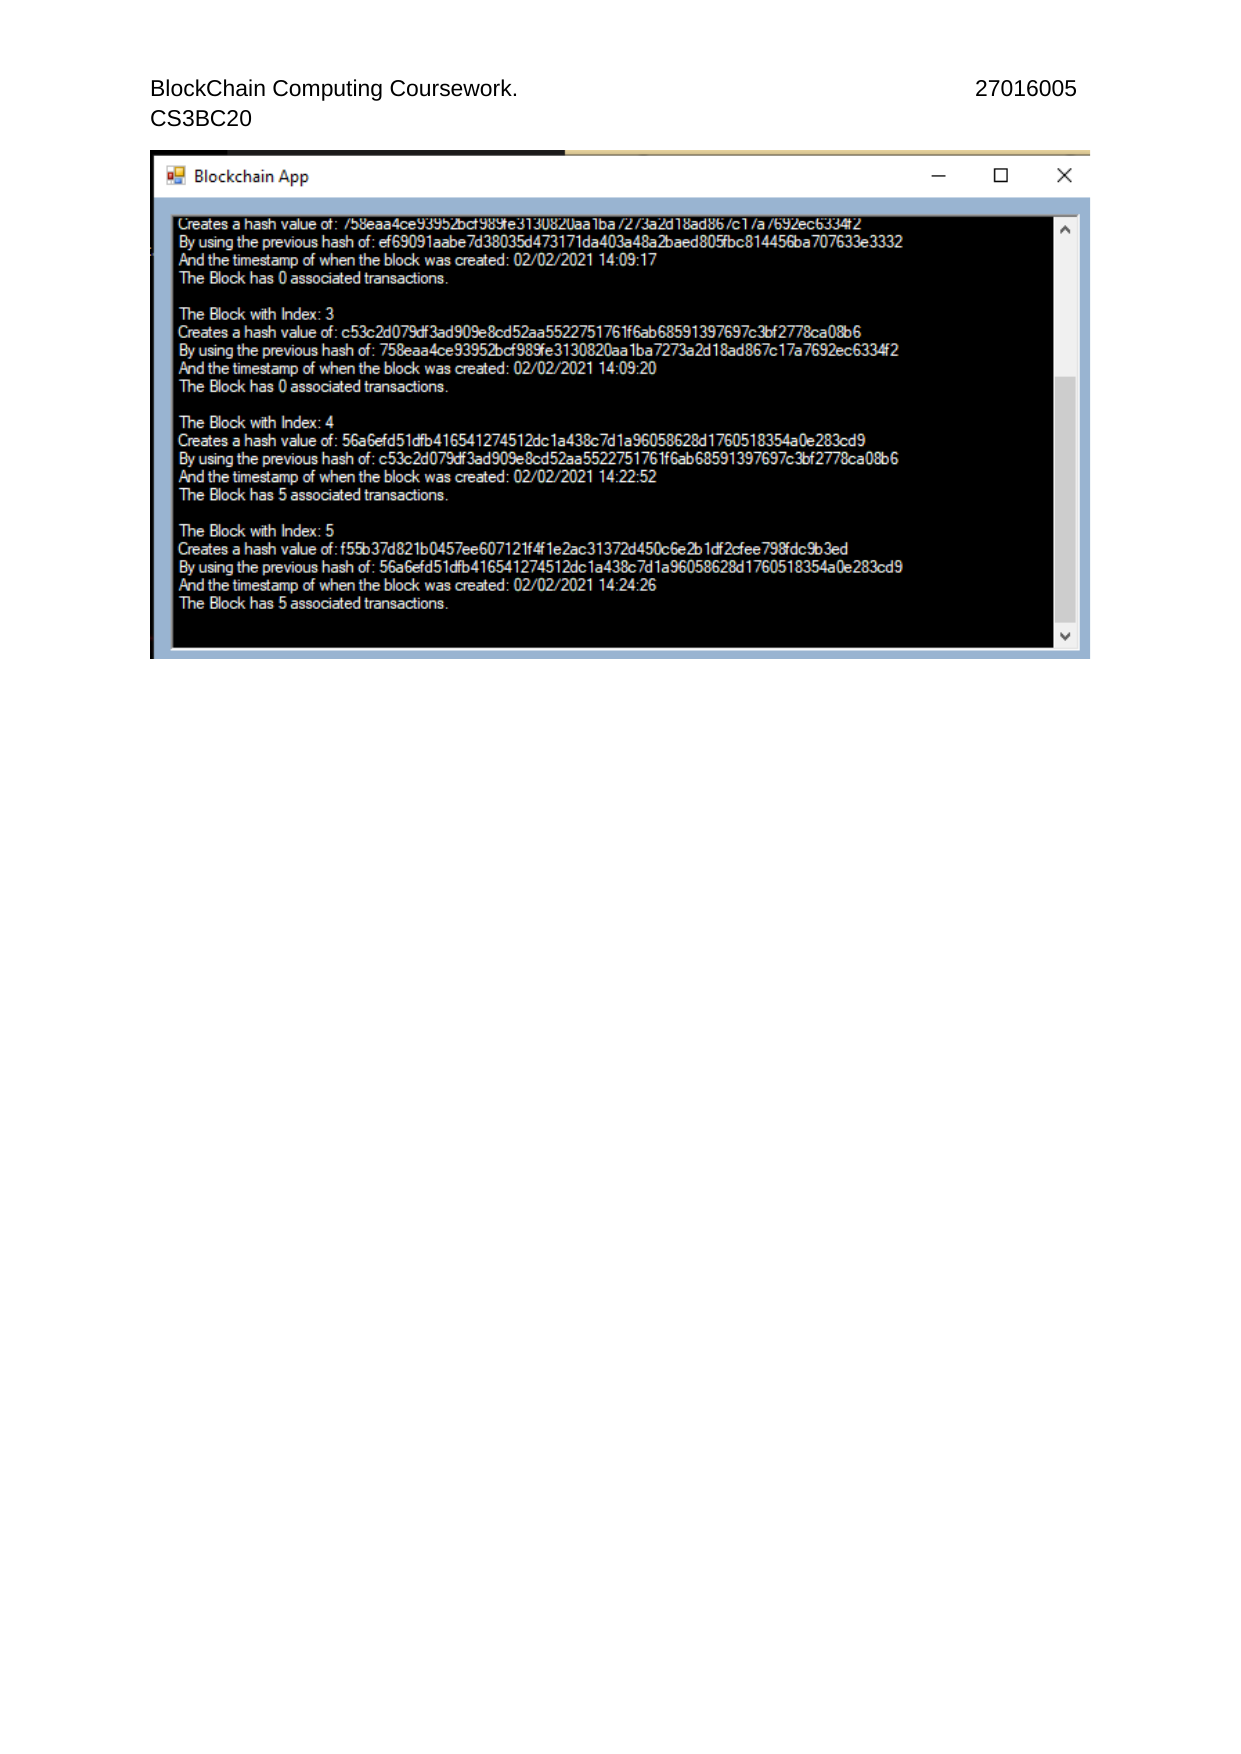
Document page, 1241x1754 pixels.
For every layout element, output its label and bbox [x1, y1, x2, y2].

picture [150, 150, 1091, 659]
